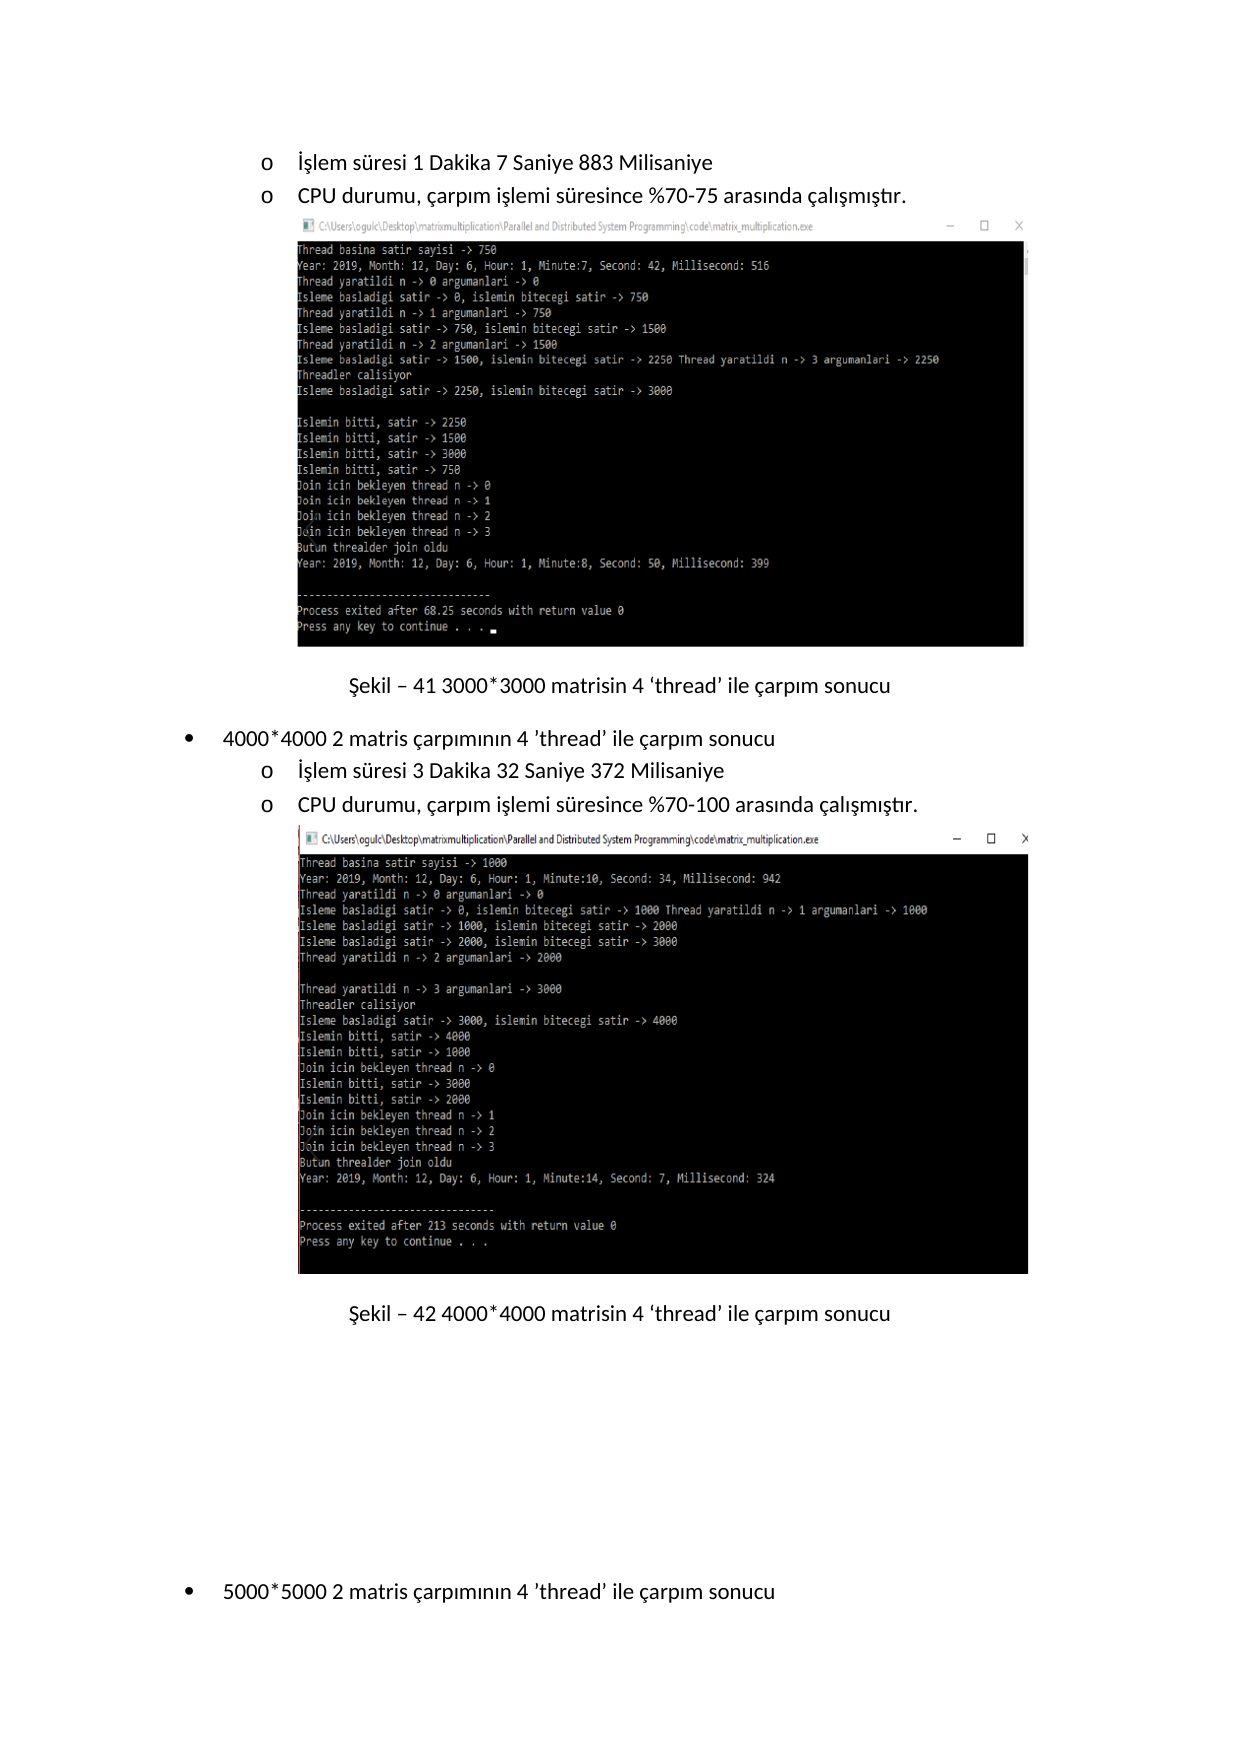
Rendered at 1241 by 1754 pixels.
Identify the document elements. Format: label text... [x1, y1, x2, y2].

list 5000*5000 2 matris çarpımının 4 ’thread’ ile çarpım sonucu [185, 1577, 1093, 1605]
list 4000*4000 2 matris çarpımının 4 ’thread’ ile çarpım sonucu [185, 724, 1093, 752]
picture [297, 214, 1029, 647]
text Şekil – 42 4000*4000 matrisin 4 ‘thread’ ile çarpım sonucu [148, 1299, 1093, 1327]
list İşlem süresi 3 Dakika 32 Saniye 372 Milisaniye [260, 757, 1093, 786]
list CPU durumu, çarpım işlemi süresince %70-100 arasında çalışmıştır. [260, 790, 1093, 819]
list İşlem süresi 1 Dakika 7 Saniye 883 Milisaniye [260, 148, 1093, 177]
text Şekil – 41 3000*3000 matrisin 4 ‘thread’ ile çarpım sonucu [148, 671, 1093, 699]
list CPU durumu, çarpım işlemi süresince %70-75 arasında çalışmıştır. [260, 181, 1093, 210]
picture [297, 823, 1029, 1274]
